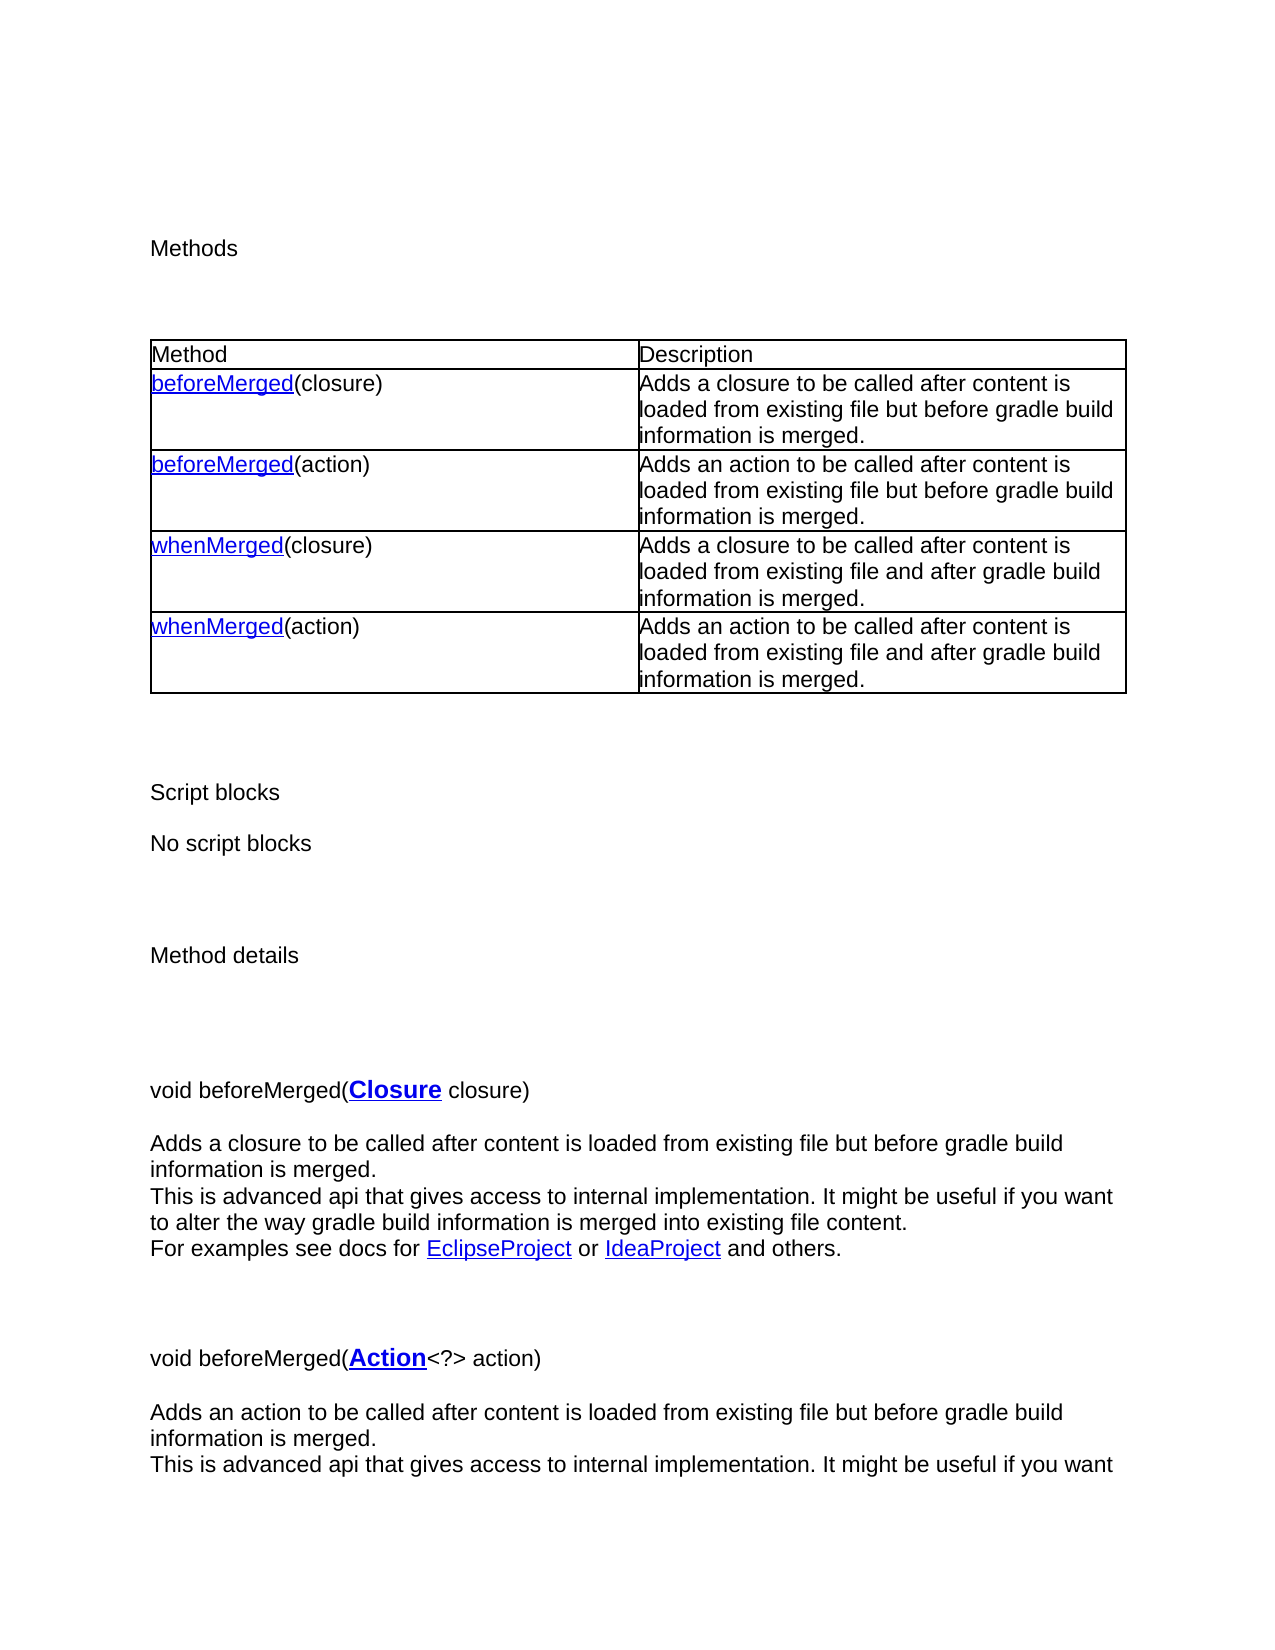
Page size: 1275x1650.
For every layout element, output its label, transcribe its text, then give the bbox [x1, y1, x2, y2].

table_cell Adds a closure to be called after content is loaded from existing file but before gradle build information is merged. [640, 370, 1125, 448]
text void beforeMerged(Closure closure) [150, 1074, 1125, 1103]
table_cell whenMerged(action) [152, 613, 638, 692]
text No script blocks [150, 830, 1125, 857]
text void beforeMerged(Action<?> action) [150, 1343, 1125, 1372]
table_cell Adds an action to be called after content is loaded from existing file but before gradle build information is merged. [640, 451, 1125, 530]
table_cell beforeMerged(closure) [152, 370, 638, 448]
text For examples see docs for EclipseProject or IdeaProject and others. [150, 1235, 1125, 1262]
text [150, 1451, 1125, 1478]
table_cell whenMerged(closure) [152, 532, 638, 611]
text Adds a closure to be called after content is loaded from existing file but before gradle build information is merged. [150, 1130, 1125, 1183]
table_cell Adds an action to be called after content is loaded from existing file and after gradle build information is merged. [640, 613, 1125, 692]
table_cell Adds a closure to be called after content is loaded from existing file and after gradle build information is merged. [640, 532, 1125, 611]
table_cell beforeMerged(action) [152, 451, 638, 530]
text Method details [150, 942, 1125, 968]
table_header Description [640, 341, 1125, 367]
text Methods [150, 235, 1125, 261]
table_header Method [152, 341, 638, 367]
text Script blocks [150, 779, 1125, 805]
text Adds an action to be called after content is loaded from existing file but before gradle build information is merged. [150, 1399, 1125, 1451]
